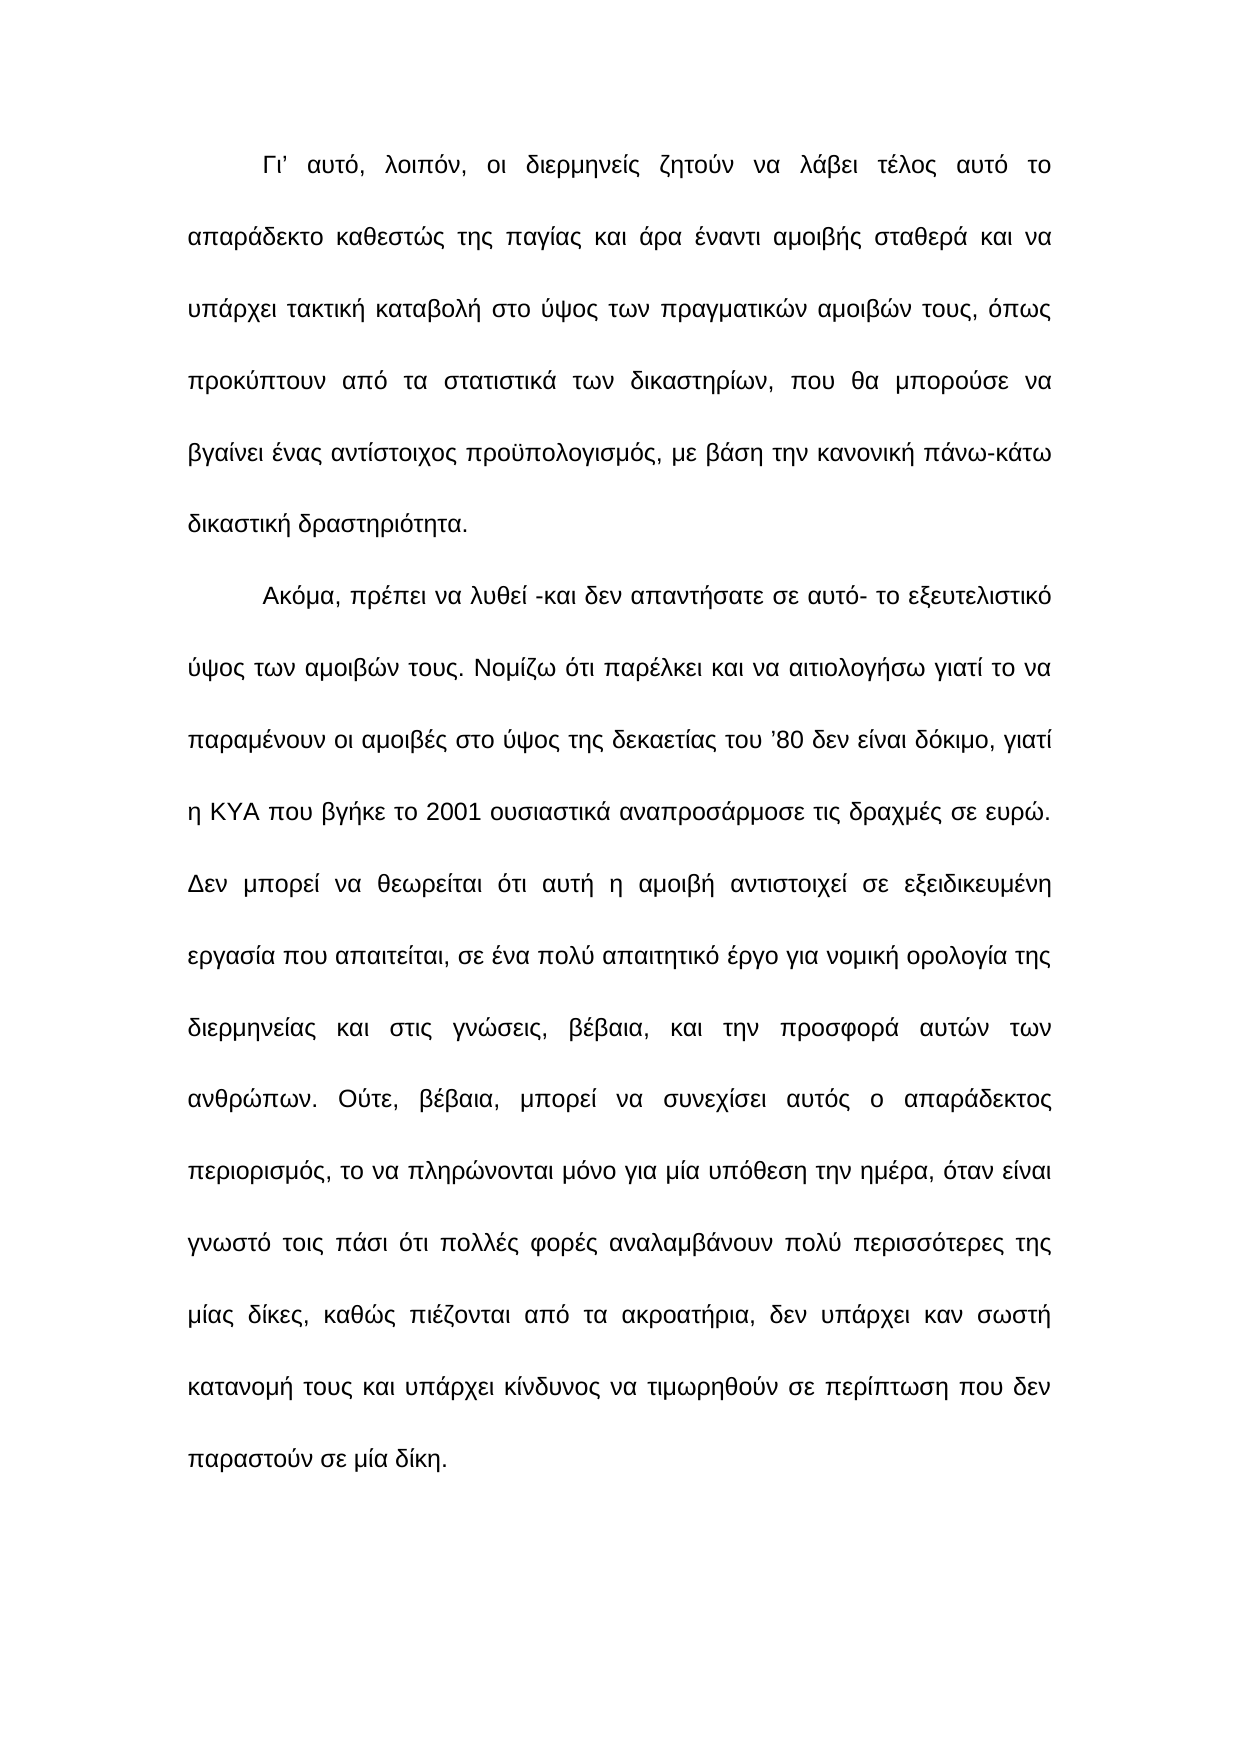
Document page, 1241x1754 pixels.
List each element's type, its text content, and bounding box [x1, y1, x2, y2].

text Ακόμα, πρέπει να λυθεί -και δεν απαντήσατε σε αυτό- το εξευτελιστικό ύψος των αμοιβών τους. Νομίζω ότι παρέλκει και να αιτιολογήσω γιατί το να παραμένουν οι αμοιβές στο ύψος της δεκαετίας του ’80 δεν είναι δόκιμο, γιατί η ΚΥΑ που βγήκε το 2001 ουσιαστικά αναπροσάρμοσε τις δραχμές σε ευρώ. Δεν μπορεί να θεωρείται ότι αυτή η αμοιβή αντιστοιχεί σε εξειδικευμένη εργασία που απαιτείται, σε ένα πολύ απαιτητικό έργο για νομική ορολογία της διερμηνείας και στις γνώσεις, βέβαια, και την προσφορά αυτών των ανθρώπων. Ούτε, βέβαια, μπορεί να συνεχίσει αυτός ο απαράδεκτος περιορισμός, το να πληρώνονται μόνο για μία υπόθεση την ημέρα, όταν είναι γνωστό τοις πάσι ότι πολλές φορές αναλαμβάνουν πολύ περισσότερες της μίας δίκες, καθώς πιέζονται από τα ακροατήρια, δεν υπάρχει καν σωστή κατανομή τους και υπάρχει κίνδυνος να τιμωρηθούν σε περίπτωση που δεν παραστούν σε μία δίκη. [187, 581, 1053, 1472]
text Γι’ αυτό, λοιπόν, οι διερμηνείς ζητούν να λάβει τέλος αυτό το απαράδεκτο καθεστώς της παγίας και άρα έναντι αμοιβής σταθερά και να υπάρχει τακτική καταβολή στο ύψος των πραγματικών αμοιβών τους, όπως προκύπτουν από τα στατιστικά των δικαστηρίων, που θα μπορούσε να βγαίνει ένας αντίστοιχος προϋπολογισμός, με βάση την κανονική πάνω-κάτω δικαστική δραστηριότητα. [187, 150, 1053, 538]
